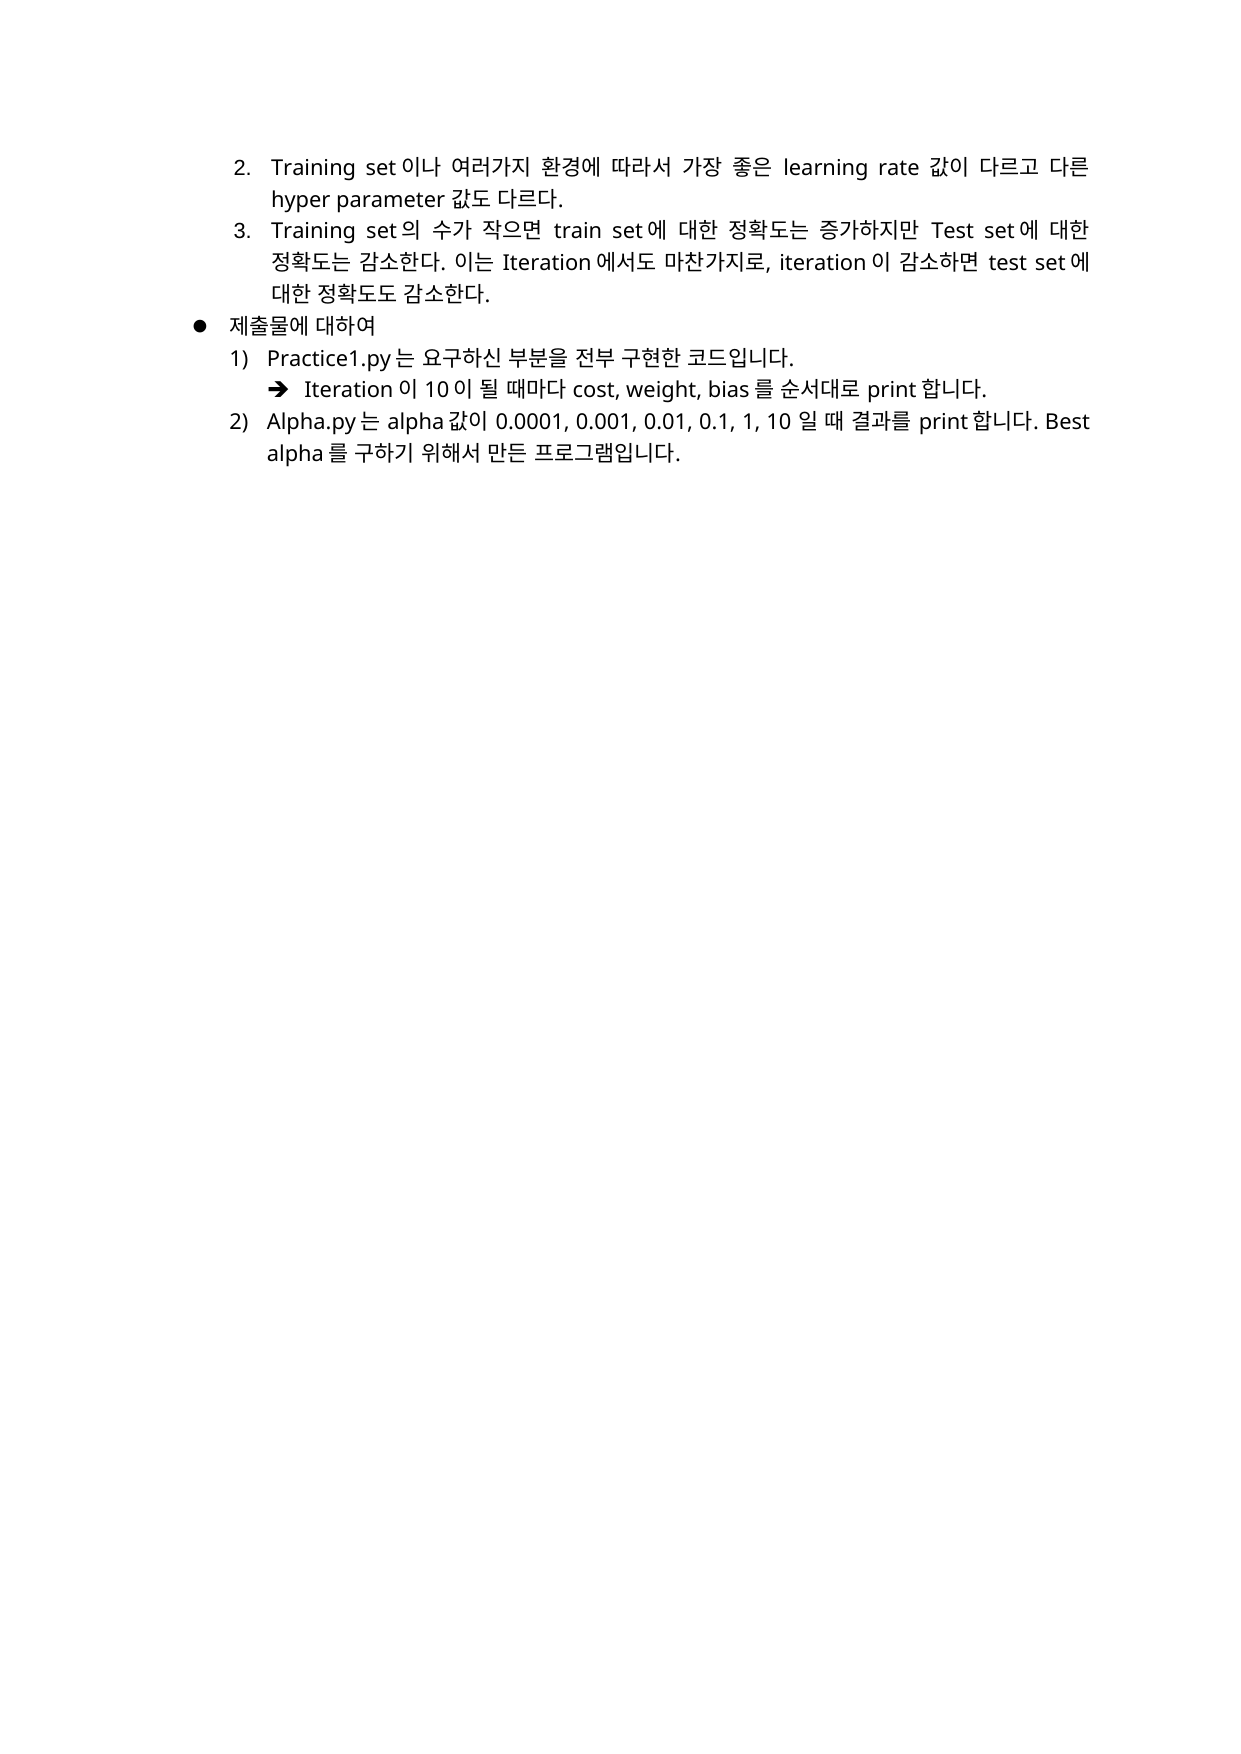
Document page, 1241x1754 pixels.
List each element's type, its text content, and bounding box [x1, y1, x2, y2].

list Alpha.py는 alpha값이 0.0001, 0.001, 0.01, 0.1, 1, 10 일 때 결과를 print합니다. Best alpha를 구하기 위해서 만든 프로그램입니다. [229, 404, 1090, 468]
list Iteration이 10이 될 때마다 cost, weight, bias를 순서대로 print합니다. [267, 372, 1090, 404]
list Training set의 수가 작으면 train set에 대한 정확도는 증가하지만 Test set에 대한 정확도는 감소한다. 이는 Iteration에서도 마찬가지로, iteration이 감소하면 test set에 대한 정확도도 감소한다. [233, 213, 1090, 309]
list Practice1.py는 요구하신 부분을 전부 구현한 코드입니다. [229, 341, 1090, 372]
list Training set이나 여러가지 환경에 따라서 가장 좋은 learning rate 값이 다르고 다른 hyper parameter 값도 다르다. [233, 150, 1090, 213]
list 제출물에 대하여 [192, 309, 1090, 341]
